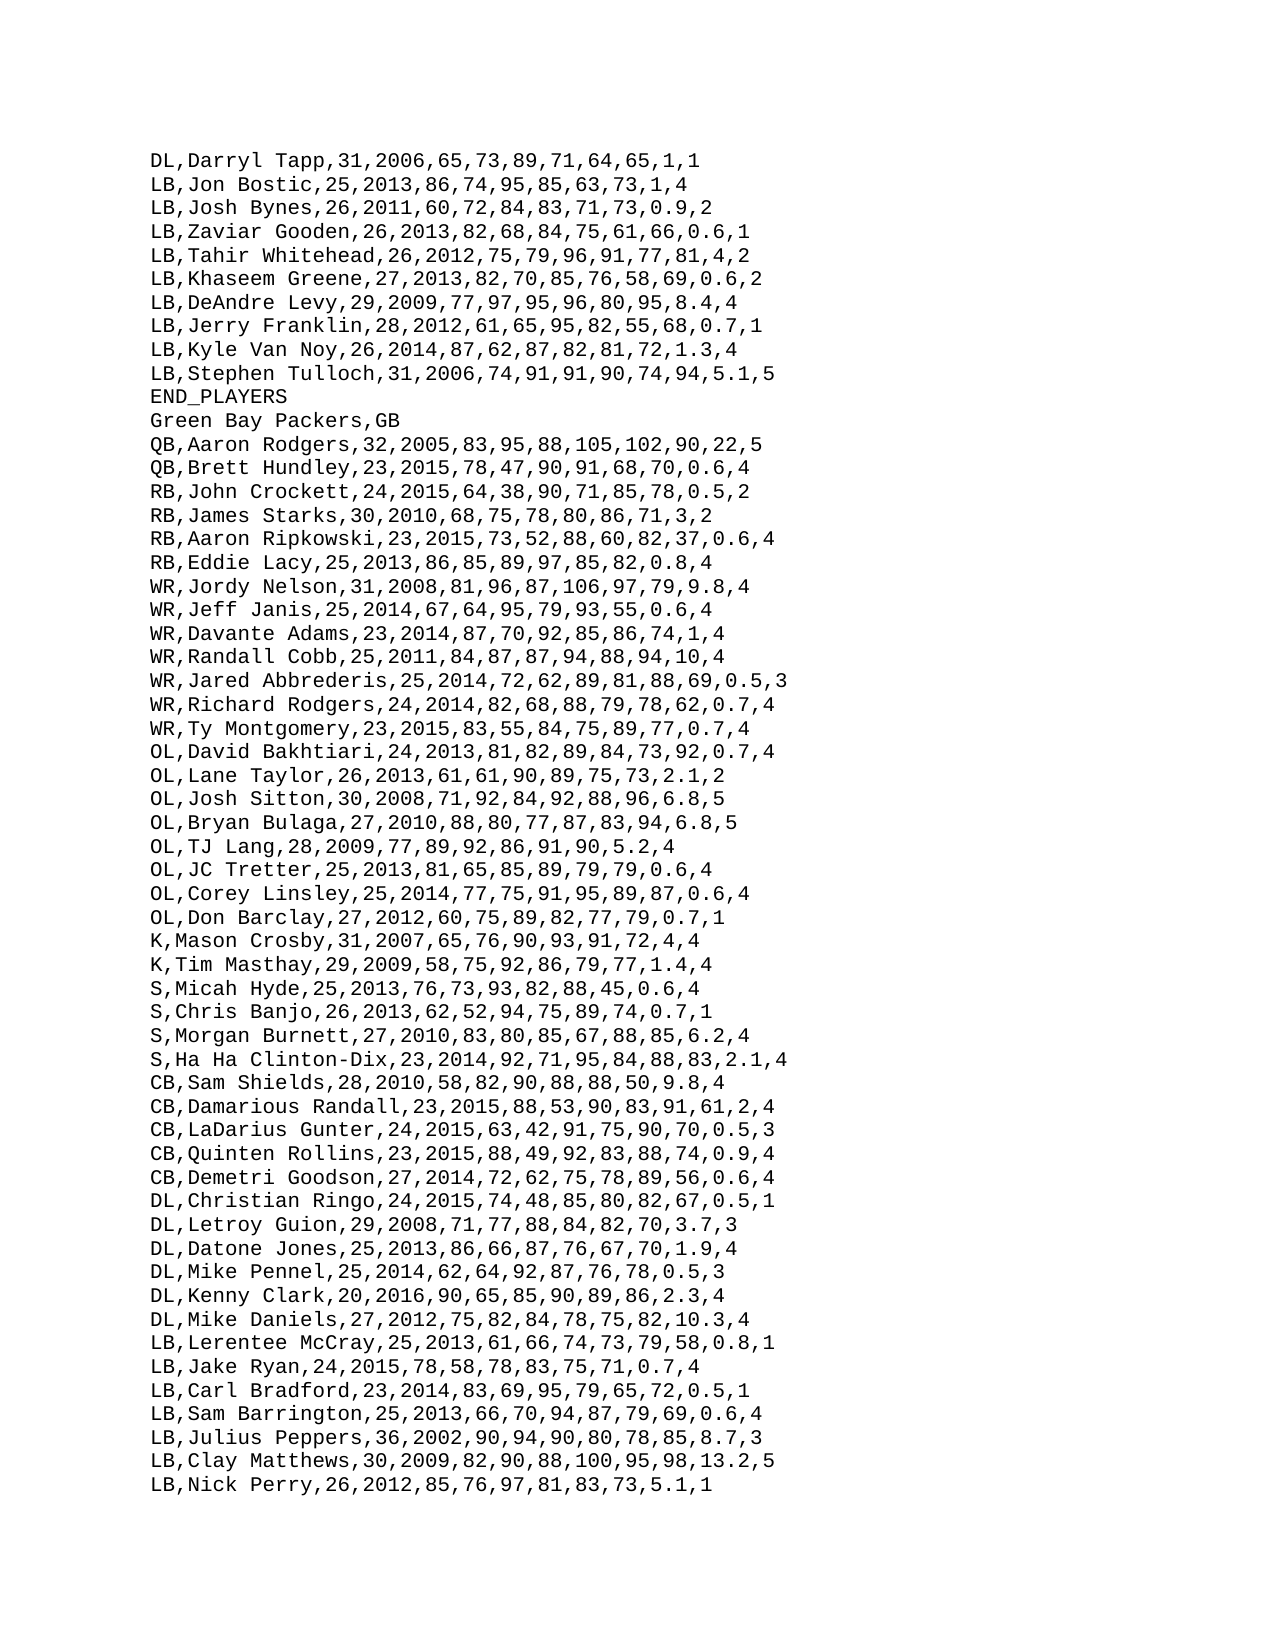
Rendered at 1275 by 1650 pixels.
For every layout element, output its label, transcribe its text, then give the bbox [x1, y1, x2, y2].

text LB,Nick Perry,26,2012,85,76,97,81,83,73,5.1,1 [150, 1474, 1125, 1498]
text WR,Richard Rodgers,24,2014,82,68,88,79,78,62,0.7,4 [150, 694, 1125, 717]
text LB,Stephen Tulloch,31,2006,74,91,91,90,74,94,5.1,5 [150, 363, 1125, 386]
text LB,Clay Matthews,30,2009,82,90,88,100,95,98,13.2,5 [150, 1451, 1125, 1474]
text WR,Jordy Nelson,31,2008,81,96,87,106,97,79,9.8,4 [150, 576, 1125, 599]
text DL,Letroy Guion,29,2008,71,77,88,84,82,70,3.7,3 [150, 1214, 1125, 1238]
text OL,TJ Lang,28,2009,77,89,92,86,91,90,5.2,4 [150, 836, 1125, 859]
text S,Micah Hyde,25,2013,76,73,93,82,88,45,0.6,4 [150, 978, 1125, 1001]
text LB,Kyle Van Noy,26,2014,87,62,87,82,81,72,1.3,4 [150, 339, 1125, 363]
text END_PLAYERS [150, 386, 1125, 410]
text OL,Don Barclay,27,2012,60,75,89,82,77,79,0.7,1 [150, 907, 1125, 930]
text K,Tim Masthay,29,2009,58,75,92,86,79,77,1.4,4 [150, 954, 1125, 978]
text LB,Jake Ryan,24,2015,78,58,78,83,75,71,0.7,4 [150, 1356, 1125, 1379]
text OL,Josh Sitton,30,2008,71,92,84,92,88,96,6.8,5 [150, 788, 1125, 812]
text WR,Davante Adams,23,2014,87,70,92,85,86,74,1,4 [150, 623, 1125, 647]
text S,Chris Banjo,26,2013,62,52,94,75,89,74,0.7,1 [150, 1001, 1125, 1025]
text RB,James Starks,30,2010,68,75,78,80,86,71,3,2 [150, 505, 1125, 528]
text CB,Demetri Goodson,27,2014,72,62,75,78,89,56,0.6,4 [150, 1167, 1125, 1190]
text LB,Julius Peppers,36,2002,90,94,90,80,78,85,8.7,3 [150, 1427, 1125, 1451]
text OL,JC Tretter,25,2013,81,65,85,89,79,79,0.6,4 [150, 859, 1125, 883]
text DL,Datone Jones,25,2013,86,66,87,76,67,70,1.9,4 [150, 1238, 1125, 1261]
text OL,David Bakhtiari,24,2013,81,82,89,84,73,92,0.7,4 [150, 741, 1125, 765]
text OL,Lane Taylor,26,2013,61,61,90,89,75,73,2.1,2 [150, 765, 1125, 788]
text DL,Darryl Tapp,31,2006,65,73,89,71,64,65,1,1 [150, 150, 1125, 174]
text DL,Mike Daniels,27,2012,75,82,84,78,75,82,10.3,4 [150, 1309, 1125, 1332]
text RB,Aaron Ripkowski,23,2015,73,52,88,60,82,37,0.6,4 [150, 528, 1125, 552]
text WR,Jared Abbrederis,25,2014,72,62,89,81,88,69,0.5,3 [150, 670, 1125, 694]
text LB,DeAndre Levy,29,2009,77,97,95,96,80,95,8.4,4 [150, 292, 1125, 316]
text WR,Jeff Janis,25,2014,67,64,95,79,93,55,0.6,4 [150, 599, 1125, 623]
text LB,Jerry Franklin,28,2012,61,65,95,82,55,68,0.7,1 [150, 316, 1125, 339]
text WR,Randall Cobb,25,2011,84,87,87,94,88,94,10,4 [150, 647, 1125, 670]
text LB,Josh Bynes,26,2011,60,72,84,83,71,73,0.9,2 [150, 197, 1125, 221]
text K,Mason Crosby,31,2007,65,76,90,93,91,72,4,4 [150, 930, 1125, 954]
text LB,Zaviar Gooden,26,2013,82,68,84,75,61,66,0.6,1 [150, 221, 1125, 244]
text LB,Lerentee McCray,25,2013,61,66,74,73,79,58,0.8,1 [150, 1332, 1125, 1356]
text CB,Quinten Rollins,23,2015,88,49,92,83,88,74,0.9,4 [150, 1143, 1125, 1167]
text DL,Mike Pennel,25,2014,62,64,92,87,76,78,0.5,3 [150, 1261, 1125, 1285]
text OL,Corey Linsley,25,2014,77,75,91,95,89,87,0.6,4 [150, 883, 1125, 907]
text CB,Damarious Randall,23,2015,88,53,90,83,91,61,2,4 [150, 1096, 1125, 1119]
text DL,Christian Ringo,24,2015,74,48,85,80,82,67,0.5,1 [150, 1190, 1125, 1214]
text S,Morgan Burnett,27,2010,83,80,85,67,88,85,6.2,4 [150, 1025, 1125, 1048]
text DL,Kenny Clark,20,2016,90,65,85,90,89,86,2.3,4 [150, 1285, 1125, 1309]
text LB,Carl Bradford,23,2014,83,69,95,79,65,72,0.5,1 [150, 1379, 1125, 1403]
text LB,Tahir Whitehead,26,2012,75,79,96,91,77,81,4,2 [150, 244, 1125, 268]
text LB,Jon Bostic,25,2013,86,74,95,85,63,73,1,4 [150, 174, 1125, 197]
text CB,Sam Shields,28,2010,58,82,90,88,88,50,9.8,4 [150, 1072, 1125, 1096]
text S,Ha Ha Clinton-Dix,23,2014,92,71,95,84,88,83,2.1,4 [150, 1048, 1125, 1072]
text LB,Sam Barrington,25,2013,66,70,94,87,79,69,0.6,4 [150, 1403, 1125, 1427]
text QB,Brett Hundley,23,2015,78,47,90,91,68,70,0.6,4 [150, 457, 1125, 481]
text OL,Bryan Bulaga,27,2010,88,80,77,87,83,94,6.8,5 [150, 812, 1125, 836]
text LB,Khaseem Greene,27,2013,82,70,85,76,58,69,0.6,2 [150, 268, 1125, 292]
text Green Bay Packers,GB [150, 410, 1125, 434]
text RB,Eddie Lacy,25,2013,86,85,89,97,85,82,0.8,4 [150, 552, 1125, 576]
text WR,Ty Montgomery,23,2015,83,55,84,75,89,77,0.7,4 [150, 717, 1125, 741]
text RB,John Crockett,24,2015,64,38,90,71,85,78,0.5,2 [150, 481, 1125, 505]
text CB,LaDarius Gunter,24,2015,63,42,91,75,90,70,0.5,3 [150, 1119, 1125, 1143]
text QB,Aaron Rodgers,32,2005,83,95,88,105,102,90,22,5 [150, 434, 1125, 457]
